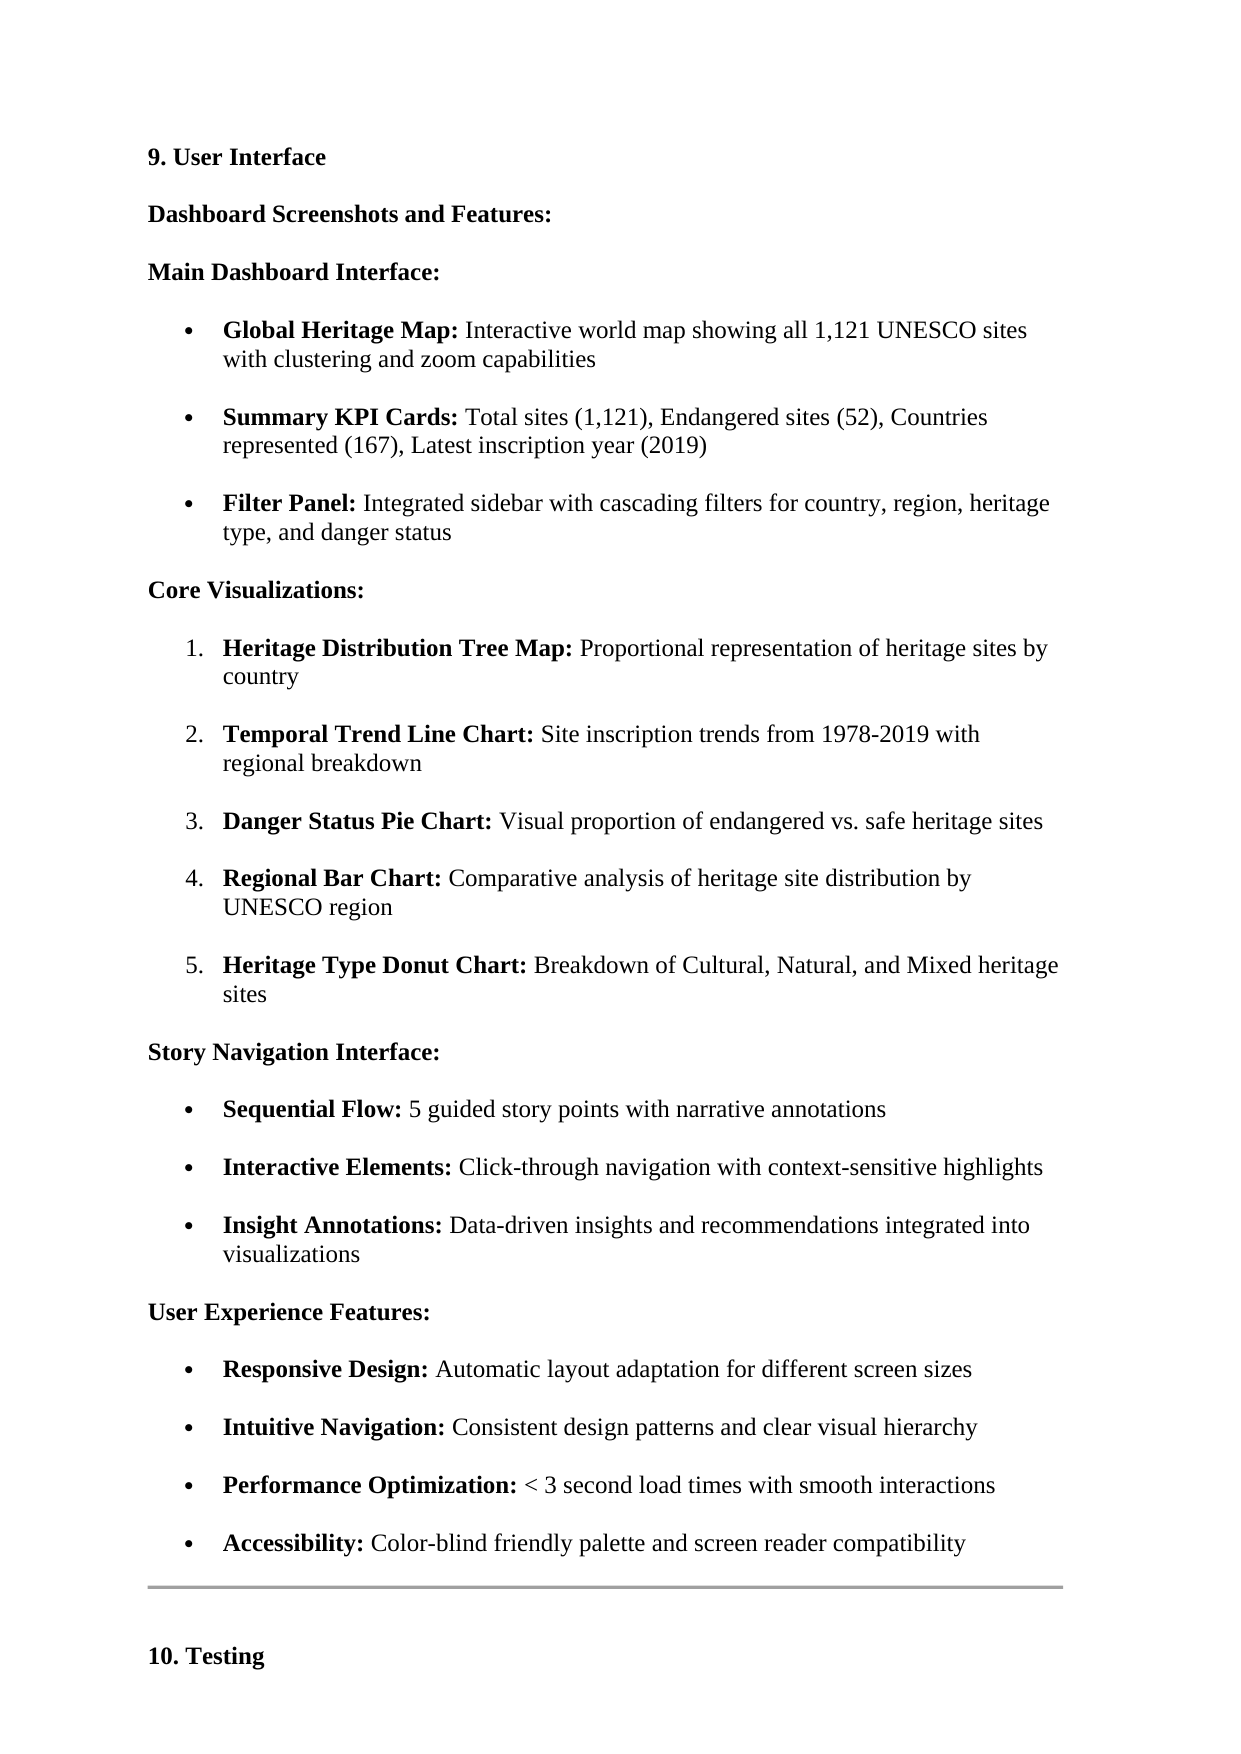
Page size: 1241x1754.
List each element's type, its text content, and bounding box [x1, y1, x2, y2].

text Story Navigation Interface: [148, 1037, 1063, 1065]
list Interactive Elements: Click-through navigation with context-sensitive highlights [185, 1152, 1063, 1181]
text Main Dashboard Interface: [148, 257, 1063, 286]
text 9. User Interface [148, 142, 1063, 170]
list Heritage Distribution Tree Map: Proportional representation of heritage sites by country [185, 633, 1063, 690]
list Danger Status Pie Chart: Visual proportion of endangered vs. safe heritage sites [185, 806, 1063, 834]
list Performance Optimization: < 3 second load times with smooth interactions [185, 1470, 1063, 1499]
list Global Heritage Map: Interactive world map showing all 1,121 UNESCO sites with clustering and zoom capabilities [185, 315, 1063, 373]
text Core Visualizations: [148, 575, 1063, 603]
list Responsive Design: Automatic layout adaptation for different screen sizes [185, 1354, 1063, 1383]
list Regional Bar Chart: Comparative analysis of heritage site distribution by UNESCO region [185, 863, 1063, 921]
list Accessibility: Color-blind friendly palette and screen reader compatibility [185, 1528, 1063, 1557]
list Filter Panel: Integrated sidebar with cascading filters for country, region, heritage type, and danger status [185, 488, 1063, 546]
list Summary KPI Cards: Total sites (1,121), Endangered sites (52), Countries represented (167), Latest inscription year (2019) [185, 402, 1063, 459]
list Heritage Type Donut Chart: Breakdown of Cultural, Natural, and Mixed heritage sites [185, 950, 1063, 1008]
text 10. Testing [148, 1641, 1063, 1670]
text Dashboard Screenshots and Features: [148, 199, 1063, 228]
text User Experience Features: [148, 1297, 1063, 1325]
list Insight Annotations: Data-driven insights and recommendations integrated into visualizations [185, 1210, 1063, 1268]
list Sequential Flow: 5 guided story points with narrative annotations [185, 1094, 1063, 1123]
list Intuitive Navigation: Consistent design patterns and clear visual hierarchy [185, 1412, 1063, 1441]
list Temporal Trend Line Chart: Site inscription trends from 1978-2019 with regional breakdown [185, 719, 1063, 777]
